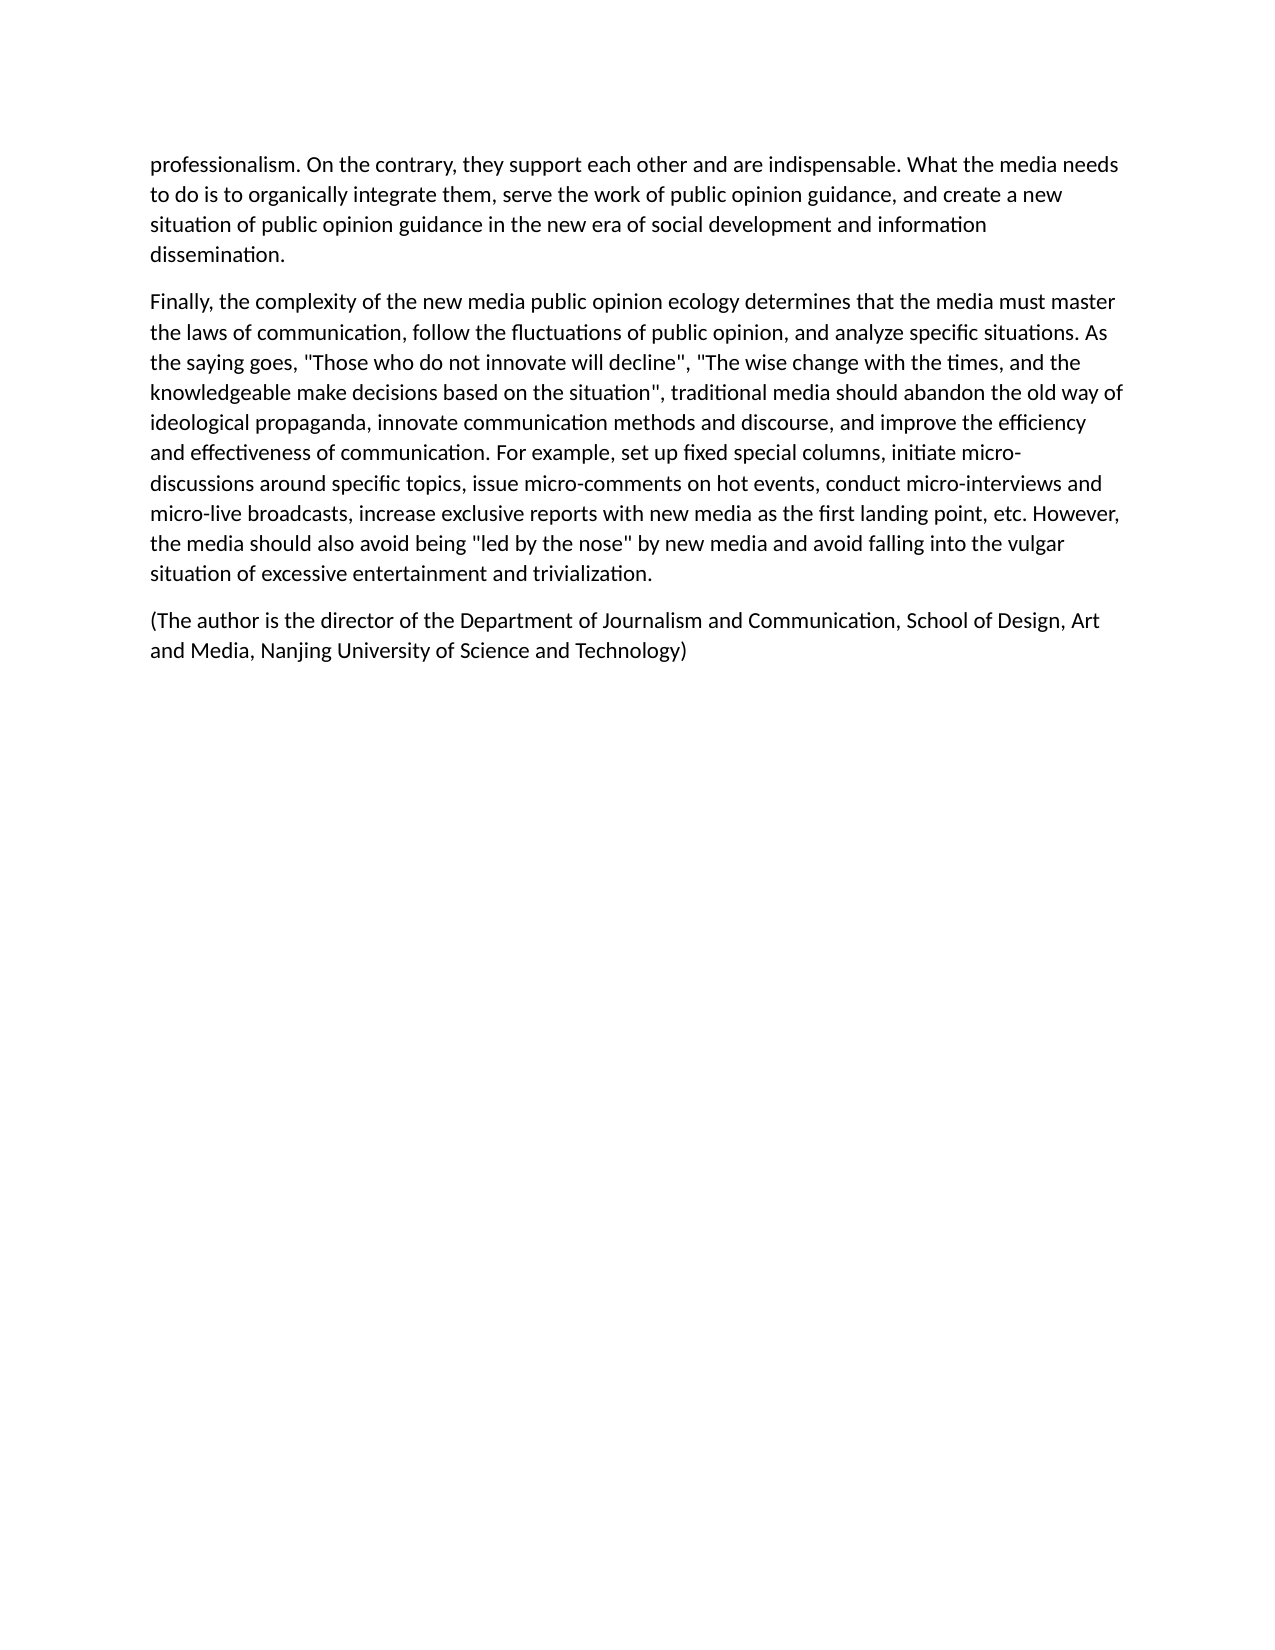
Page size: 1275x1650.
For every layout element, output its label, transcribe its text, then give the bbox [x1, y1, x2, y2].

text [150, 150, 1125, 269]
text (The author is the director of the Department of Journalism and Communication, School of Design, Art and Media, Nanjing University of Science and Technology) [150, 606, 1125, 664]
text Finally, the complexity of the new media public opinion ecology determines that the media must master the laws of communication, follow the fluctuations of public opinion, and analyze specific situations. As the saying goes, "Those who do not innovate will decline", "The wise change with the times, and the knowledgeable make decisions based on the situation", traditional media should abandon the old way of ideological propaganda, innovate communication methods and discourse, and improve the efficiency and effectiveness of communication. For example, set up fixed special columns, initiate micro-discussions around specific topics, issue micro-comments on hot events, conduct micro-interviews and micro-live broadcasts, increase exclusive reports with new media as the first landing point, etc. However, the media should also avoid being "led by the nose" by new media and avoid falling into the vulgar situation of excessive entertainment and trivialization. [150, 287, 1125, 587]
